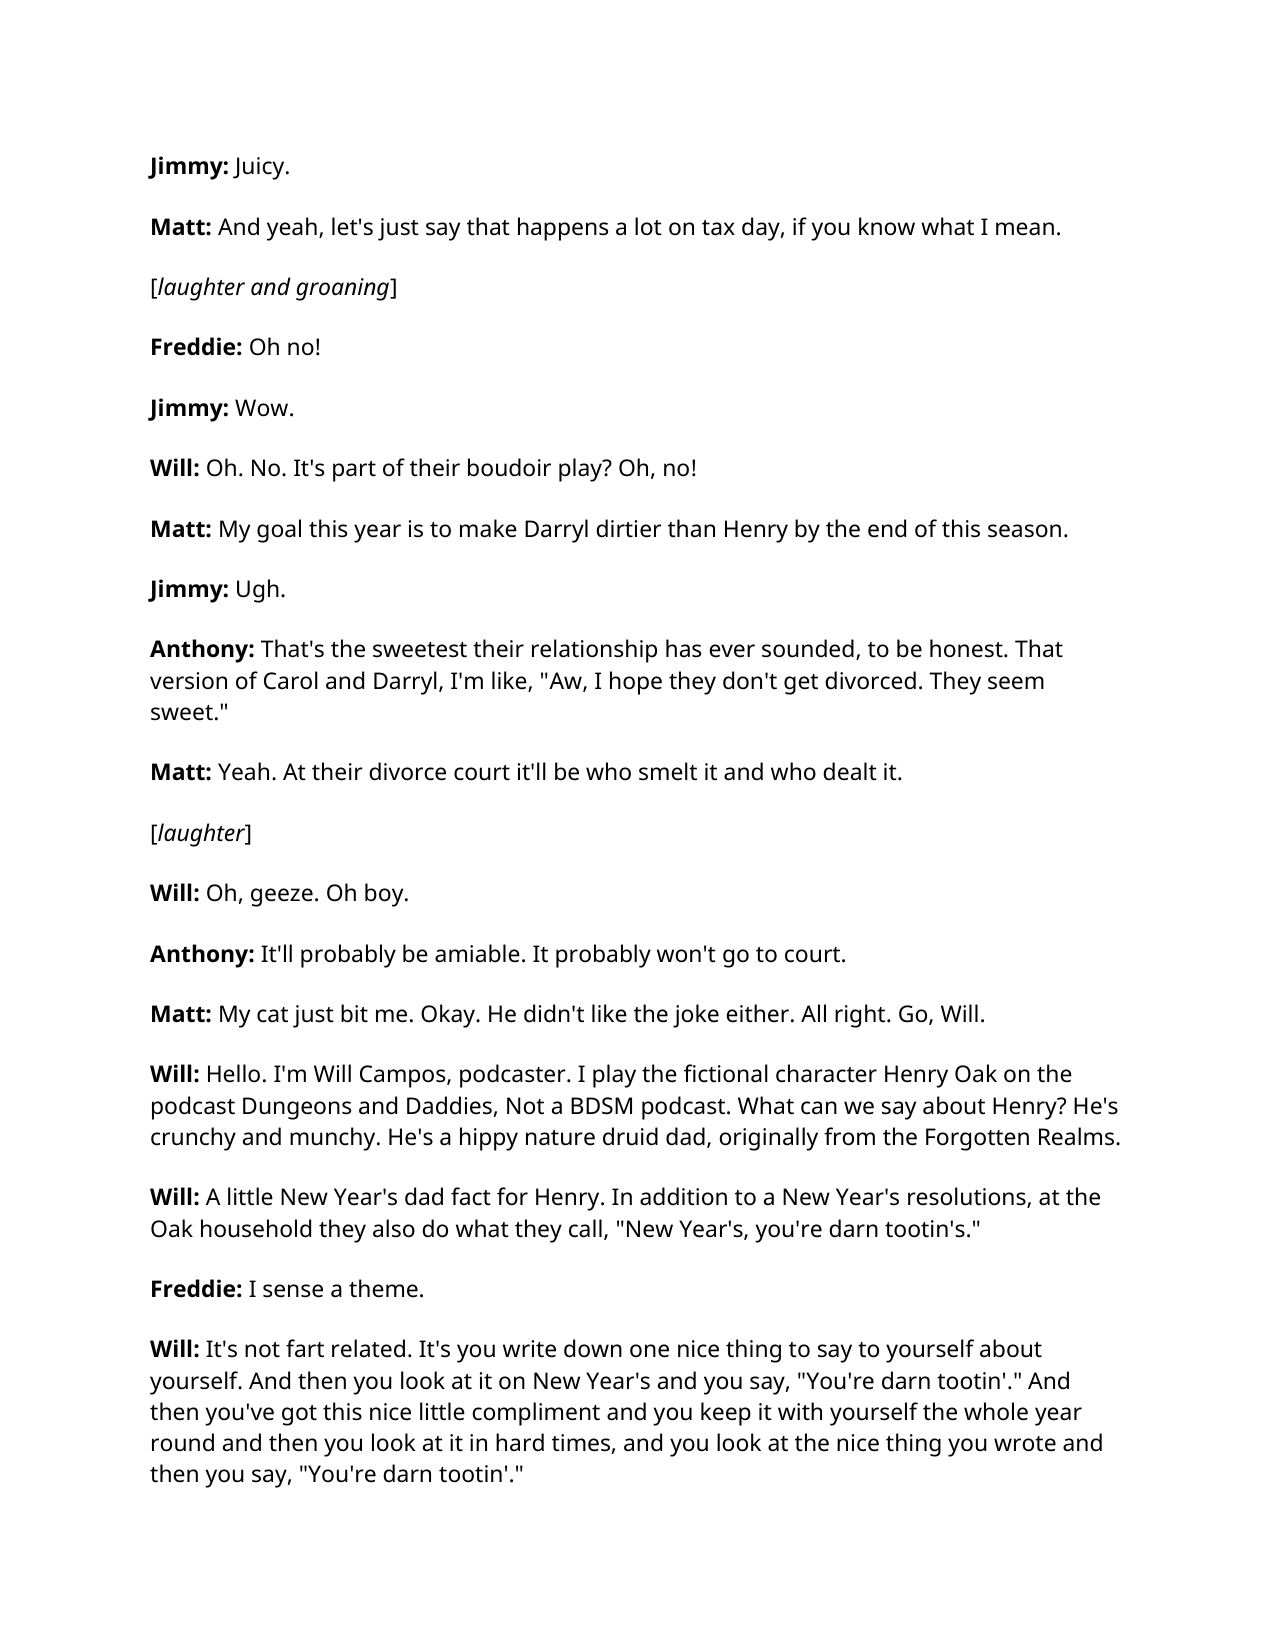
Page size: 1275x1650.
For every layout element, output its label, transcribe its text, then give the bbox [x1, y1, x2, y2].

text Will: Hello. I'm Will Campos, podcaster. I play the fictional character Henry Oak on the podcast Dungeons and Daddies, Not a BDSM podcast. What can we say about Henry? He's crunchy and munchy. He's a hippy nature druid dad, originally from the Forgotten Realms. [150, 1058, 1125, 1152]
text Matt: My cat just bit me. Okay. He didn't like the joke either. All right. Go, Will. [150, 998, 1125, 1029]
text Freddie: I sense a theme. [150, 1273, 1125, 1304]
text Will: A little New Year's dad fact for Henry. In addition to a New Year's resolutions, at the Oak household they also do what they call, "New Year's, you're darn tootin's." [150, 1181, 1125, 1244]
text Jimmy: Juicy. [150, 150, 1125, 181]
text Jimmy: Ugh. [150, 573, 1125, 604]
text Will: Oh, geeze. Oh boy. [150, 877, 1125, 908]
text Anthony: That's the sweetest their relationship has ever sounded, to be honest. That version of Carol and Darryl, I'm like, "Aw, I hope they don't get divorced. They seem sweet." [150, 633, 1125, 727]
text Freddie: Oh no! [150, 331, 1125, 362]
text Jimmy: Wow. [150, 392, 1125, 423]
text Will: It's not fart related. It's you write down one nice thing to say to yourself about yourself. And then you look at it on New Year's and you say, "You're darn tootin'." And then you've got this nice little compliment and you keep it with yourself the whole year round and then you look at it in hard times, and you look at the nice thing you wrote and then you say, "You're darn tootin'." [150, 1333, 1125, 1489]
text Matt: My goal this year is to make Darryl dirtier than Henry by the end of this season. [150, 512, 1125, 544]
text Matt: Yeah. At their divorce court it'll be who smelt it and who dealt it. [150, 756, 1125, 787]
text Will: Oh. No. It's part of their boudoir play? Oh, no! [150, 452, 1125, 483]
text Matt: And yeah, let's just say that happens a lot on tax day, if you know what I mean. [150, 210, 1125, 242]
text Anthony: It'll probably be amiable. It probably won't go to court. [150, 937, 1125, 969]
text [laughter] [150, 817, 1125, 848]
text [laughter and groaning] [150, 271, 1125, 302]
